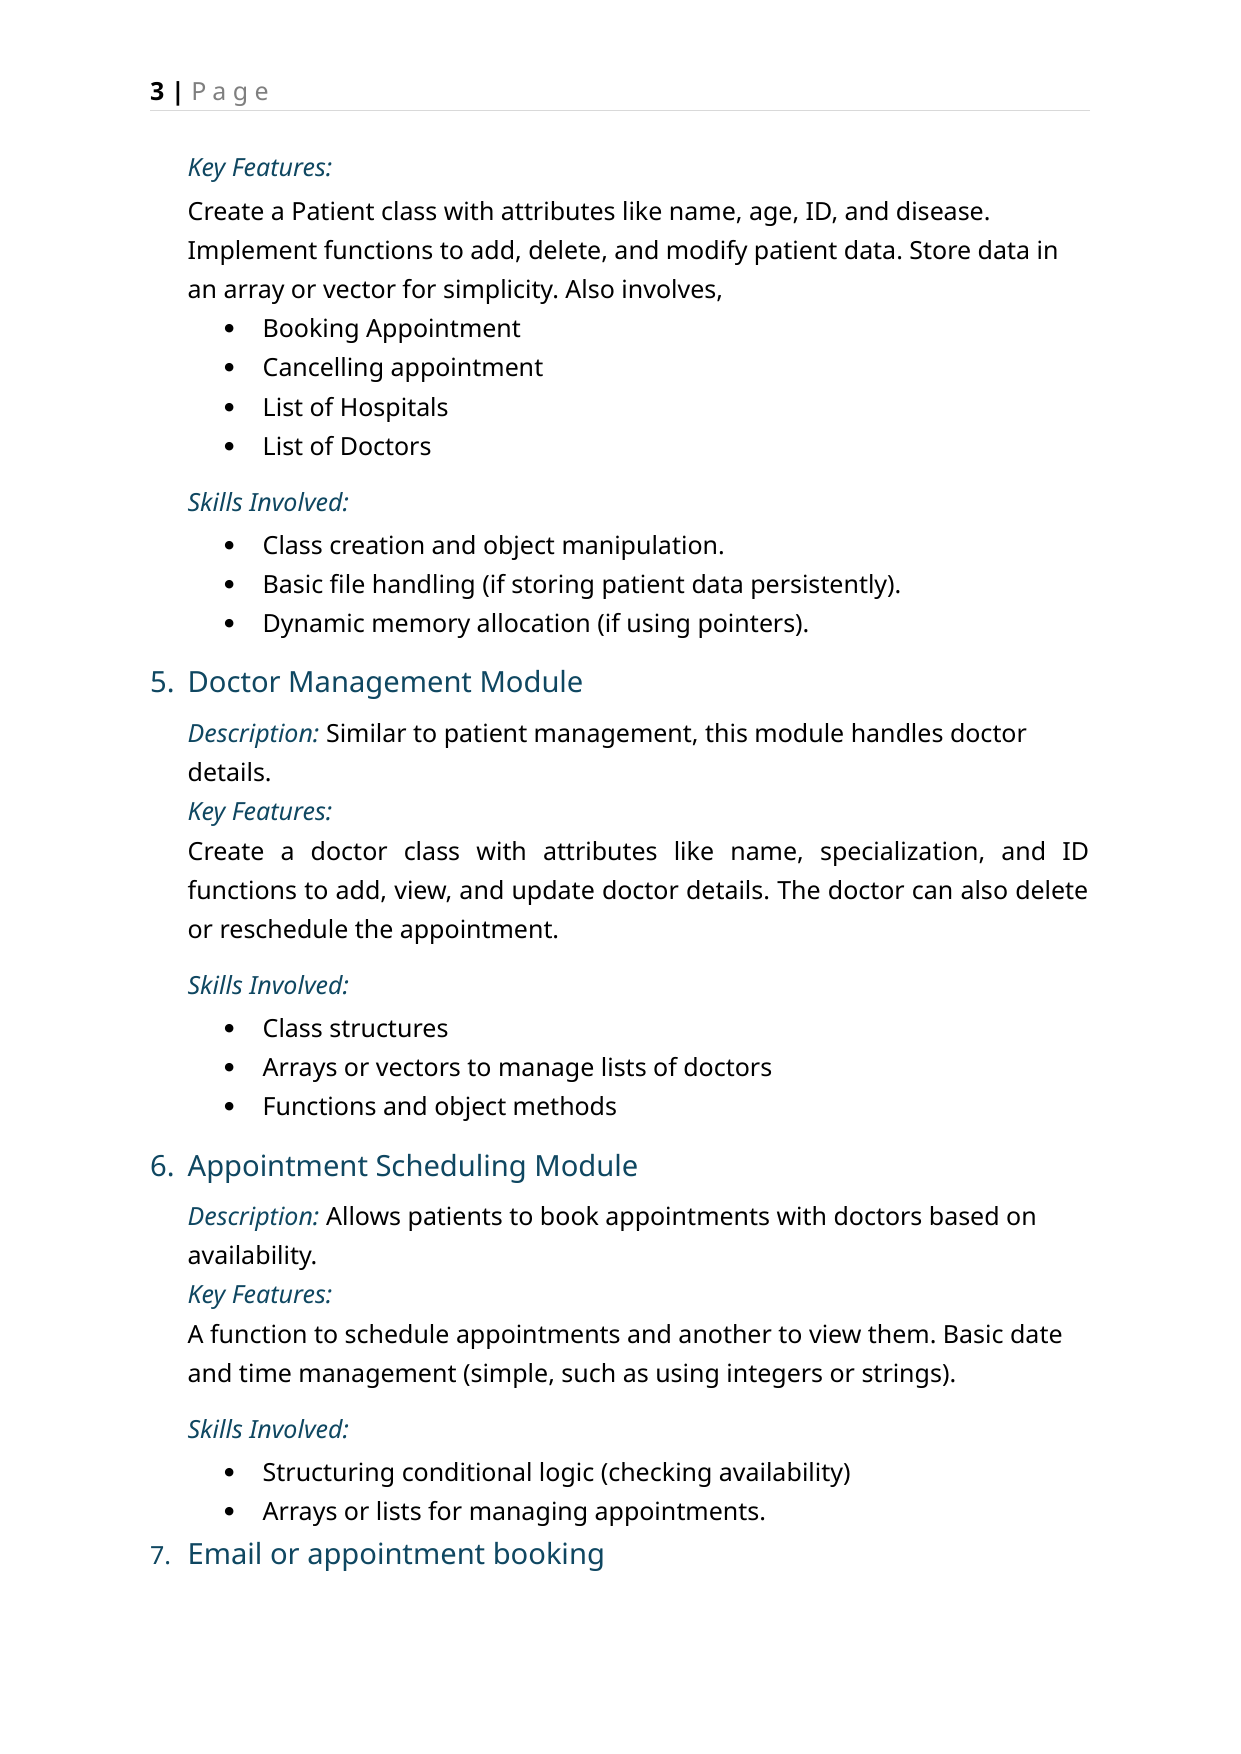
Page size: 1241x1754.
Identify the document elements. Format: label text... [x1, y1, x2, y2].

subtitle Skills Involved: [187, 484, 1090, 518]
list Dynamic memory allocation (if using pointers). [225, 606, 1090, 640]
list Description: Similar to patient management, this module handles doctor details. [187, 716, 1090, 789]
list List of Hospitals [225, 389, 1090, 423]
list Structuring conditional logic (checking availability) [225, 1454, 1090, 1489]
subtitle Key Features: [187, 150, 1090, 184]
list Description: Allows patients to book appointments with doctors based on availability. [187, 1199, 1090, 1272]
list Class creation and object manipulation. [225, 527, 1090, 562]
list Cancelling appointment [225, 350, 1090, 384]
list Booking Appointment [225, 311, 1090, 345]
subtitle Skills Involved: [187, 1411, 1090, 1445]
list Key Features: [187, 1277, 1090, 1311]
subtitle Skills Involved: [187, 967, 1090, 1001]
subtitle Appointment Scheduling Module [150, 1145, 1090, 1184]
list Create a Patient class with attributes like name, age, ID, and disease. Implement functions to add, delete, and modify patient data. Store data in an array or vector for simplicity. Also involves, [187, 193, 1090, 306]
list Class structures [225, 1011, 1090, 1045]
subtitle Doctor Management Module [150, 662, 1090, 701]
list Key Features: [187, 794, 1090, 828]
list Functions and object methods [225, 1089, 1090, 1123]
list List of Doctors [225, 428, 1090, 462]
list Arrays or vectors to manage lists of doctors [225, 1050, 1090, 1084]
list A function to schedule appointments and another to view them. Basic date and time management (simple, such as using integers or strings). [187, 1316, 1090, 1389]
list Basic file handling (if storing patient data persistently). [225, 567, 1090, 601]
list Arrays or lists for managing appointments. [225, 1494, 1090, 1528]
list Email or appointment booking [150, 1533, 1090, 1573]
list Create a doctor class with attributes like name, specialization, and ID functions to add, view, and update doctor details. The doctor can also delete or reschedule the appointment. [187, 833, 1090, 946]
